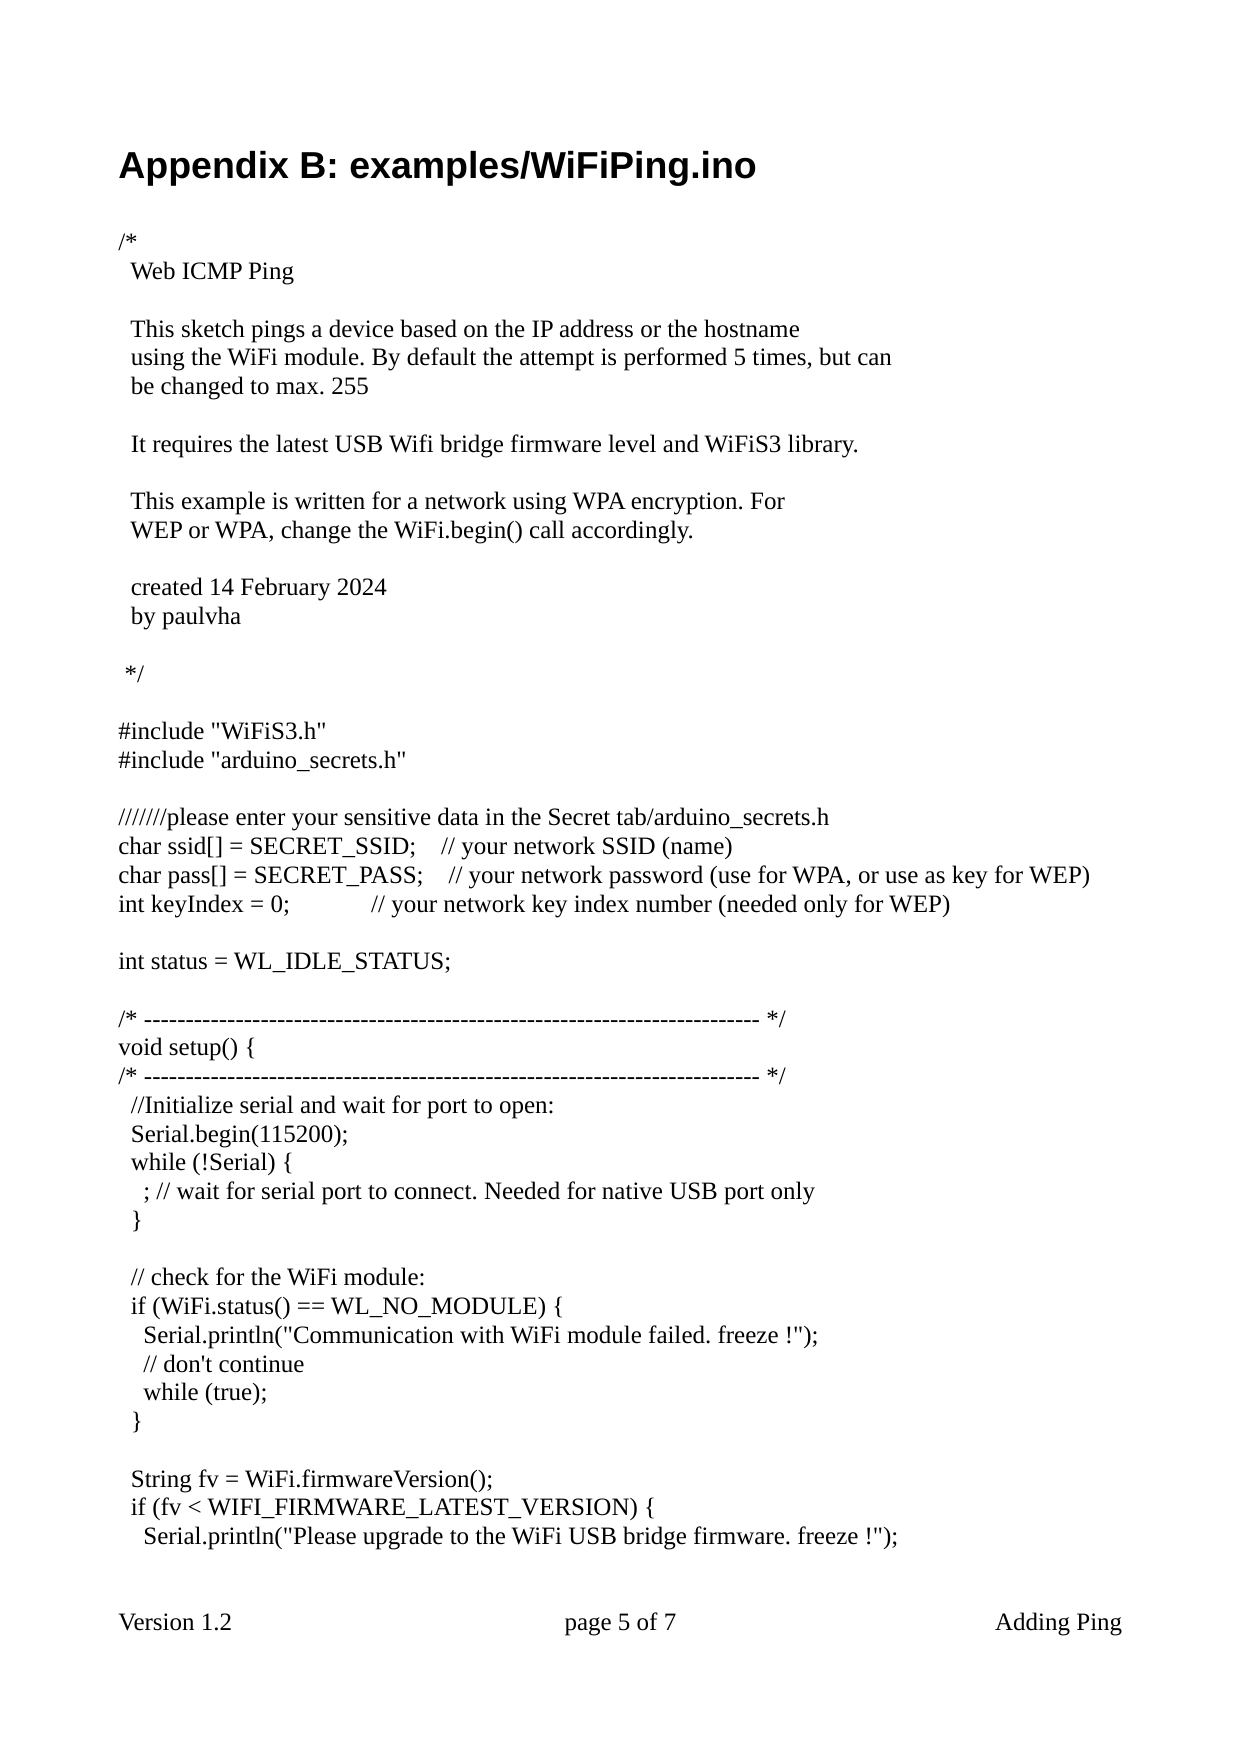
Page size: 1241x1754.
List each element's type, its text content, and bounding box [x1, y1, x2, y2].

text //Initialize serial and wait for port to open: [118, 1090, 1122, 1119]
text } [118, 1406, 1122, 1435]
text It requires the latest USB Wifi bridge firmware level and WiFiS3 library. [118, 429, 1122, 457]
text /* -------------------------------------------------------------------------- */ [118, 1061, 1122, 1090]
text created 14 February 2024 [118, 572, 1122, 601]
text Web ICMP Ping [118, 256, 1122, 285]
text char ssid[] = SECRET_SSID; // your network SSID (name) [118, 831, 1122, 860]
text int status = WL_IDLE_STATUS; [118, 946, 1122, 975]
text if (fv < WIFI_FIRMWARE_LATEST_VERSION) { [118, 1492, 1122, 1521]
text #include "arduino_secrets.h" [118, 745, 1122, 774]
text void setup() { [118, 1032, 1122, 1061]
text String fv = WiFi.firmwareVersion(); [118, 1464, 1122, 1492]
text if (WiFi.status() == WL_NO_MODULE) { [118, 1291, 1122, 1320]
text int keyIndex = 0; // your network key index number (needed only for WEP) [118, 889, 1122, 917]
text be changed to max. 255 [118, 371, 1122, 400]
text ///////please enter your sensitive data in the Secret tab/arduino_secrets.h [118, 802, 1122, 831]
text char pass[] = SECRET_PASS; // your network password (use for WPA, or use as key for WEP) [118, 860, 1122, 889]
text ; // wait for serial port to connect. Needed for native USB port only [118, 1176, 1122, 1205]
text #include "WiFiS3.h" [118, 716, 1122, 745]
text */ [118, 659, 1122, 687]
text /* [118, 227, 1122, 256]
text Serial.println("Please upgrade to the WiFi USB bridge firmware. freeze !"); [118, 1521, 1122, 1550]
text Serial.begin(115200); [118, 1119, 1122, 1147]
text // don't continue [118, 1349, 1122, 1377]
text by paulvha [118, 601, 1122, 630]
text This example is written for a network using WPA encryption. For [118, 486, 1122, 515]
text } [118, 1205, 1122, 1234]
text while (true); [118, 1377, 1122, 1406]
text while (!Serial) { [118, 1147, 1122, 1176]
subtitle Appendix B: examples/WiFiPing.ino [118, 143, 1122, 186]
text /* -------------------------------------------------------------------------- */ [118, 1004, 1122, 1032]
text // check for the WiFi module: [118, 1262, 1122, 1291]
text Serial.println("Communication with WiFi module failed. freeze !"); [118, 1320, 1122, 1349]
text This sketch pings a device based on the IP address or the hostname [118, 314, 1122, 342]
text WEP or WPA, change the WiFi.begin() call accordingly. [118, 515, 1122, 544]
text using the WiFi module. By default the attempt is performed 5 times, but can [118, 342, 1122, 371]
